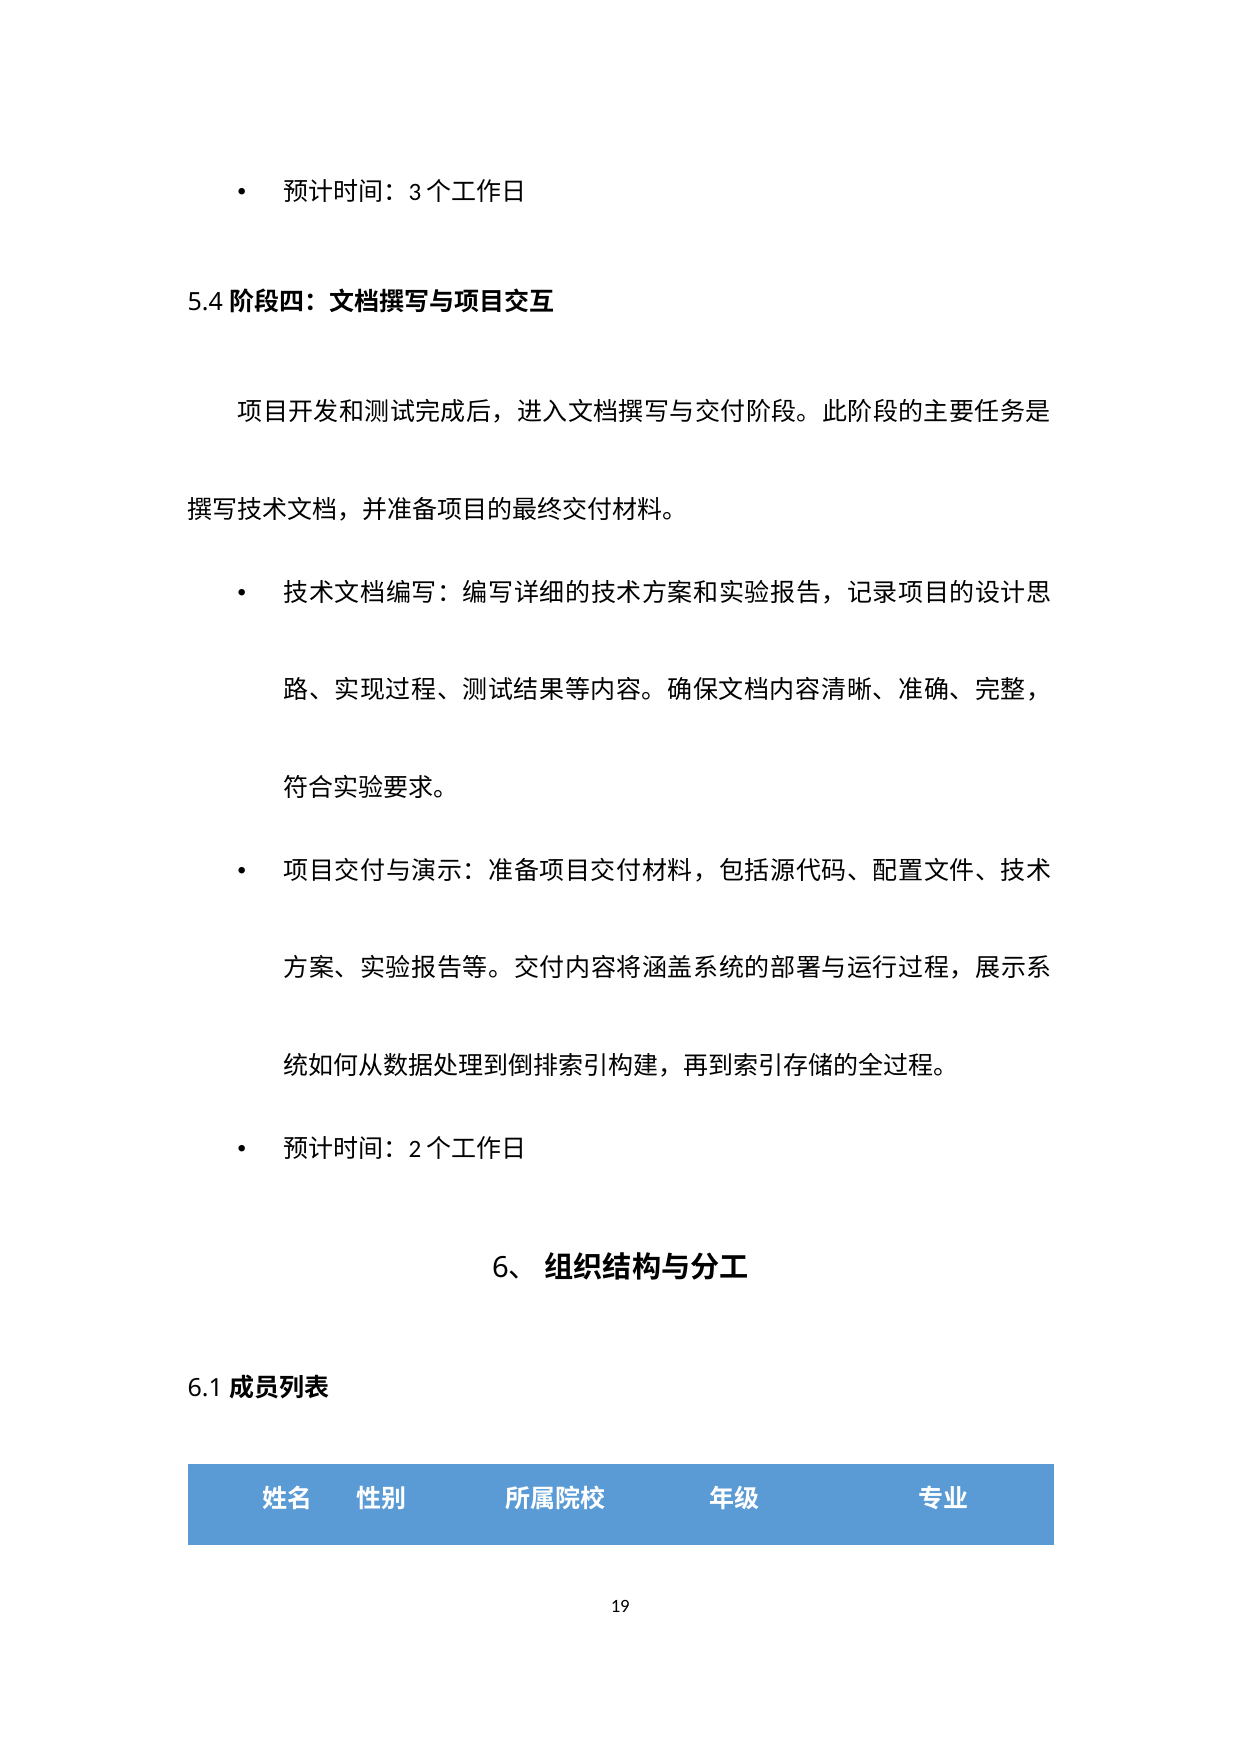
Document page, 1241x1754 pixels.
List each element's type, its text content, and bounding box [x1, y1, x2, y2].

table_header 所属院校 [426, 1465, 634, 1544]
text 阶段四：文档撰写与项目交互 [187, 267, 1053, 332]
table_header 年级 [635, 1465, 783, 1544]
text 项目开发和测试完成后，进入文档撰写与交付阶段。此阶段的主要任务是撰写技术文档，并准备项目的最终交付材料。 [187, 377, 1053, 540]
text 成员列表 [187, 1353, 1053, 1418]
table_header 性别 [337, 1465, 424, 1544]
text 组织结构与分工 [187, 1233, 1053, 1298]
table_header 姓名 [189, 1465, 336, 1544]
list 项目交付与演示：准备项目交付材料，包括源代码、配置文件、技术方案、实验报告等。交付内容将涵盖系统的部署与运行过程，展示系统如何从数据处理到倒排索引构建，再到索引存储的全过程。 [237, 836, 1053, 1096]
table_header 专业 [784, 1465, 1053, 1544]
list 技术文档编写：编写详细的技术方案和实验报告，记录项目的设计思路、实现过程、测试结果等内容。确保文档内容清晰、准确、完整，符合实验要求。 [237, 558, 1053, 818]
list 预计时间：2个工作日 [237, 1114, 1053, 1179]
list 预计时间：3个工作日 [237, 157, 1053, 222]
